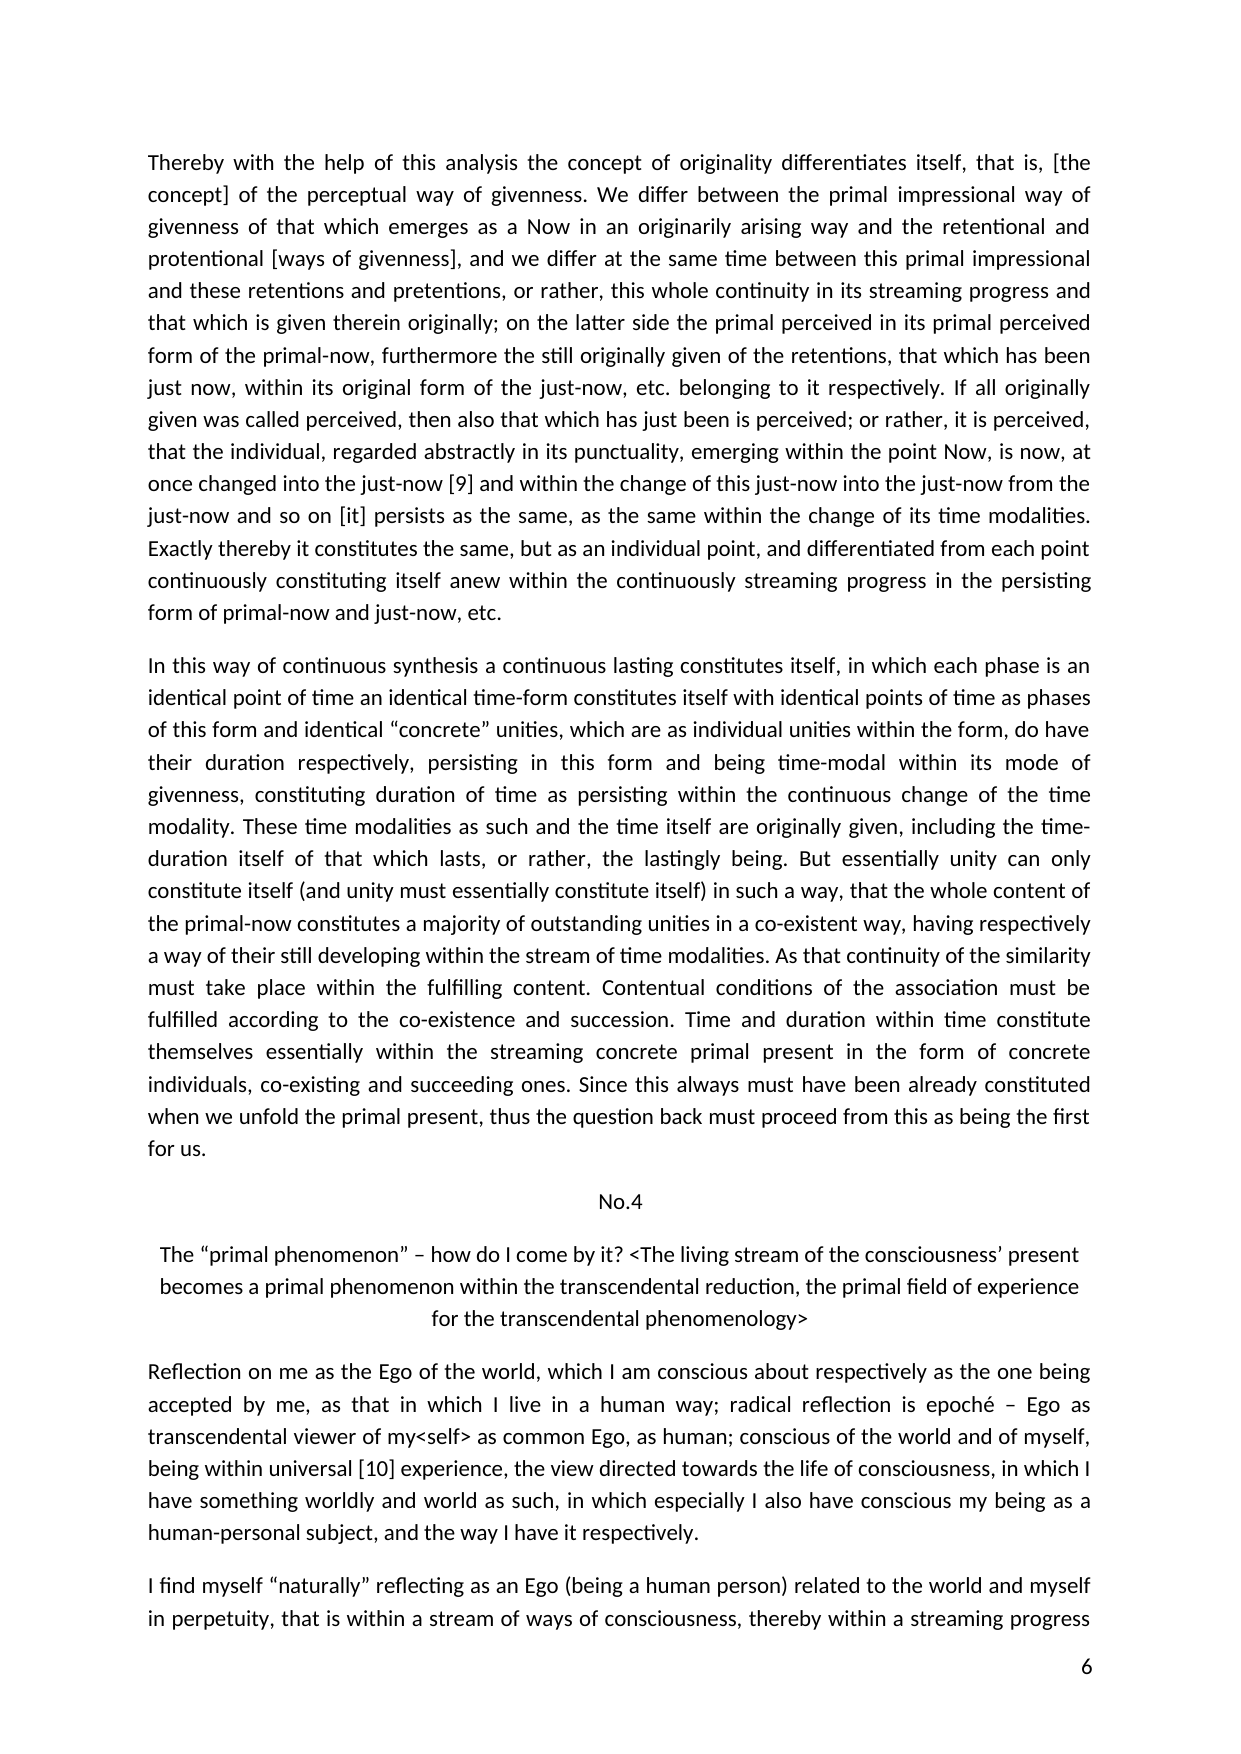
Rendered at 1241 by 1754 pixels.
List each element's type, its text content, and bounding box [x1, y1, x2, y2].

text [148, 1571, 1093, 1632]
text In this way of continuous synthesis a continuous lasting constitutes itself, in which each phase is an identical point of time an identical time-form constitutes itself with identical points of time as phases of this form and identical “concrete” unities, which are as individual unities within the form, do have their duration respectively, persisting in this form and being time-modal within its mode of givenness, constituting duration of time as persisting within the continuous change of the time modality. These time modalities as such and the time itself are originally given, including the time-duration itself of that which lasts, or rather, the lastingly being. But essentially unity can only constitute itself (and unity must essentially constitute itself) in such a way, that the whole content of the primal-now constitutes a majority of outstanding unities in a co-existent way, having respectively a way of their still developing within the stream of time modalities. As that continuity of the similarity must take place within the fulfilling content. Contentual conditions of the association must be fulfilled according to the co-existence and succession. Time and duration within time constitute themselves essentially within the streaming concrete primal present in the form of concrete individuals, co-existing and succeeding ones. Since this always must have been already constituted when we unfold the primal present, thus the question back must proceed from this as being the first for us. [148, 651, 1093, 1162]
text No.4 [148, 1187, 1093, 1215]
text The “primal phenomenon” – how do I come by it? <The living stream of the consciousness’ present becomes a primal phenomenon within the transcendental reduction, the primal field of experience for the transcendental phenomenology> [148, 1240, 1093, 1332]
text Thereby with the help of this analysis the concept of originality differentiates itself, that is, [the concept] of the perceptual way of givenness. We differ between the primal impressional way of givenness of that which emerges as a Now in an originarily arising way and the retentional and protentional [ways of givenness], and we differ at the same time between this primal impressional and these retentions and pretentions, or rather, this whole continuity in its streaming progress and that which is given therein originally; on the latter side the primal perceived in its primal perceived form of the primal-now, furthermore the still originally given of the retentions, that which has been just now, within its original form of the just-now, etc. belonging to it respectively. If all originally given was called perceived, then also that which has just been is perceived; or rather, it is perceived, that the individual, regarded abstractly in its punctuality, emerging within the point Now, is now, at once changed into the just-now [9] and within the change of this just-now into the just-now from the just-now and so on [it] persists as the same, as the same within the change of its time modalities. Exactly thereby it constitutes the same, but as an individual point, and differentiated from each point continuously constituting itself anew within the continuously streaming progress in the persisting form of primal-now and just-now, etc. [148, 148, 1093, 626]
text Reflection on me as the Ego of the world, which I am conscious about respectively as the one being accepted by me, as that in which I live in a human way; radical reflection is epoché – Ego as transcendental viewer of my<self> as common Ego, as human; conscious of the world and of myself, being within universal [10] experience, the view directed towards the life of consciousness, in which I have something worldly and world as such, in which especially I also have conscious my being as a human-personal subject, and the way I have it respectively. [148, 1357, 1093, 1546]
